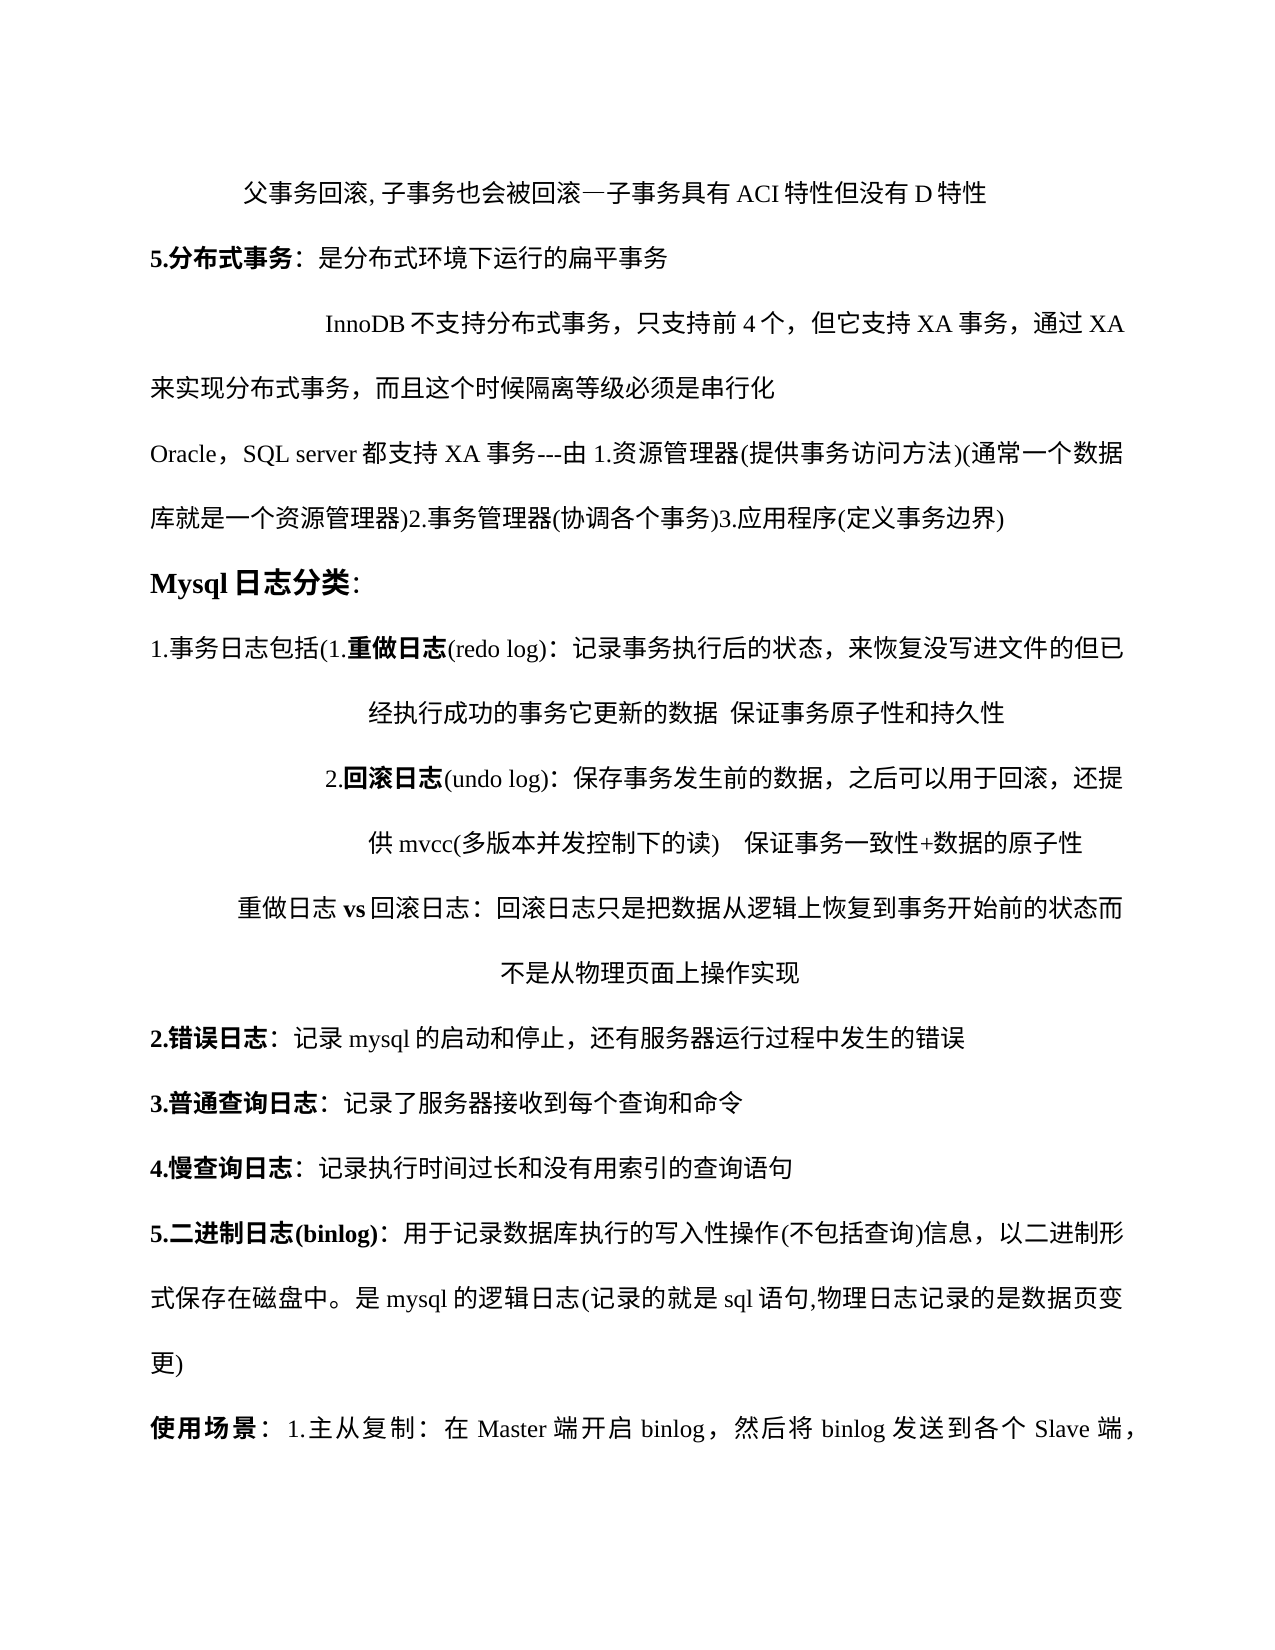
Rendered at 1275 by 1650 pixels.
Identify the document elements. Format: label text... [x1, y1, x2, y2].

text 1.事务日志包括(1.重做日志(redo log)：记录事务执行后的状态，来恢复没写进文件的但已 经执行成功的事务它更新的数据 保证事务原子性和持久性 [150, 614, 1125, 744]
text 父事务回滚, 子事务也会被回滚—子事务具有ACI特性但没有D特性 [150, 159, 1125, 224]
text 3.普通查询日志：记录了服务器接收到每个查询和命令 [150, 1069, 1125, 1134]
text 2.回滚日志(undo log)：保存事务发生前的数据，之后可以用于回滚，还提 供mvcc(多版本并发控制下的读) 保证事务一致性+数据的原子性 [150, 744, 1125, 874]
text 5.分布式事务：是分布式环境下运行的扁平事务 [150, 224, 1125, 289]
text Oracle，SQL server都支持XA事务---由1.资源管理器(提供事务访问方法)(通常一个数据库就是一个资源管理器)2.事务管理器(协调各个事务)3.应用程序(定义事务边界) [150, 419, 1125, 549]
text InnoDB不支持分布式事务，只支持前4个，但它支持XA事务，通过XA来实现分布式事务，而且这个时候隔离等级必须是串行化 [150, 289, 1125, 419]
text 2.错误日志：记录mysql的启动和停止，还有服务器运行过程中发生的错误 [150, 1004, 1125, 1069]
text 重做日志vs回滚日志：回滚日志只是把数据从逻辑上恢复到事务开始前的状态而 不是从物理页面上操作实现 [150, 874, 1125, 1004]
text Mysql日志分类： [150, 549, 1125, 614]
text 5.二进制日志(binlog)：用于记录数据库执行的写入性操作(不包括查询)信息，以二进制形式保存在磁盘中。是mysql的逻辑日志(记录的就是sql语句,物理日志记录的是数据页变更) [150, 1199, 1125, 1394]
text 4.慢查询日志：记录执行时间过长和没有用索引的查询语句 [150, 1134, 1125, 1199]
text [150, 1394, 1125, 1459]
